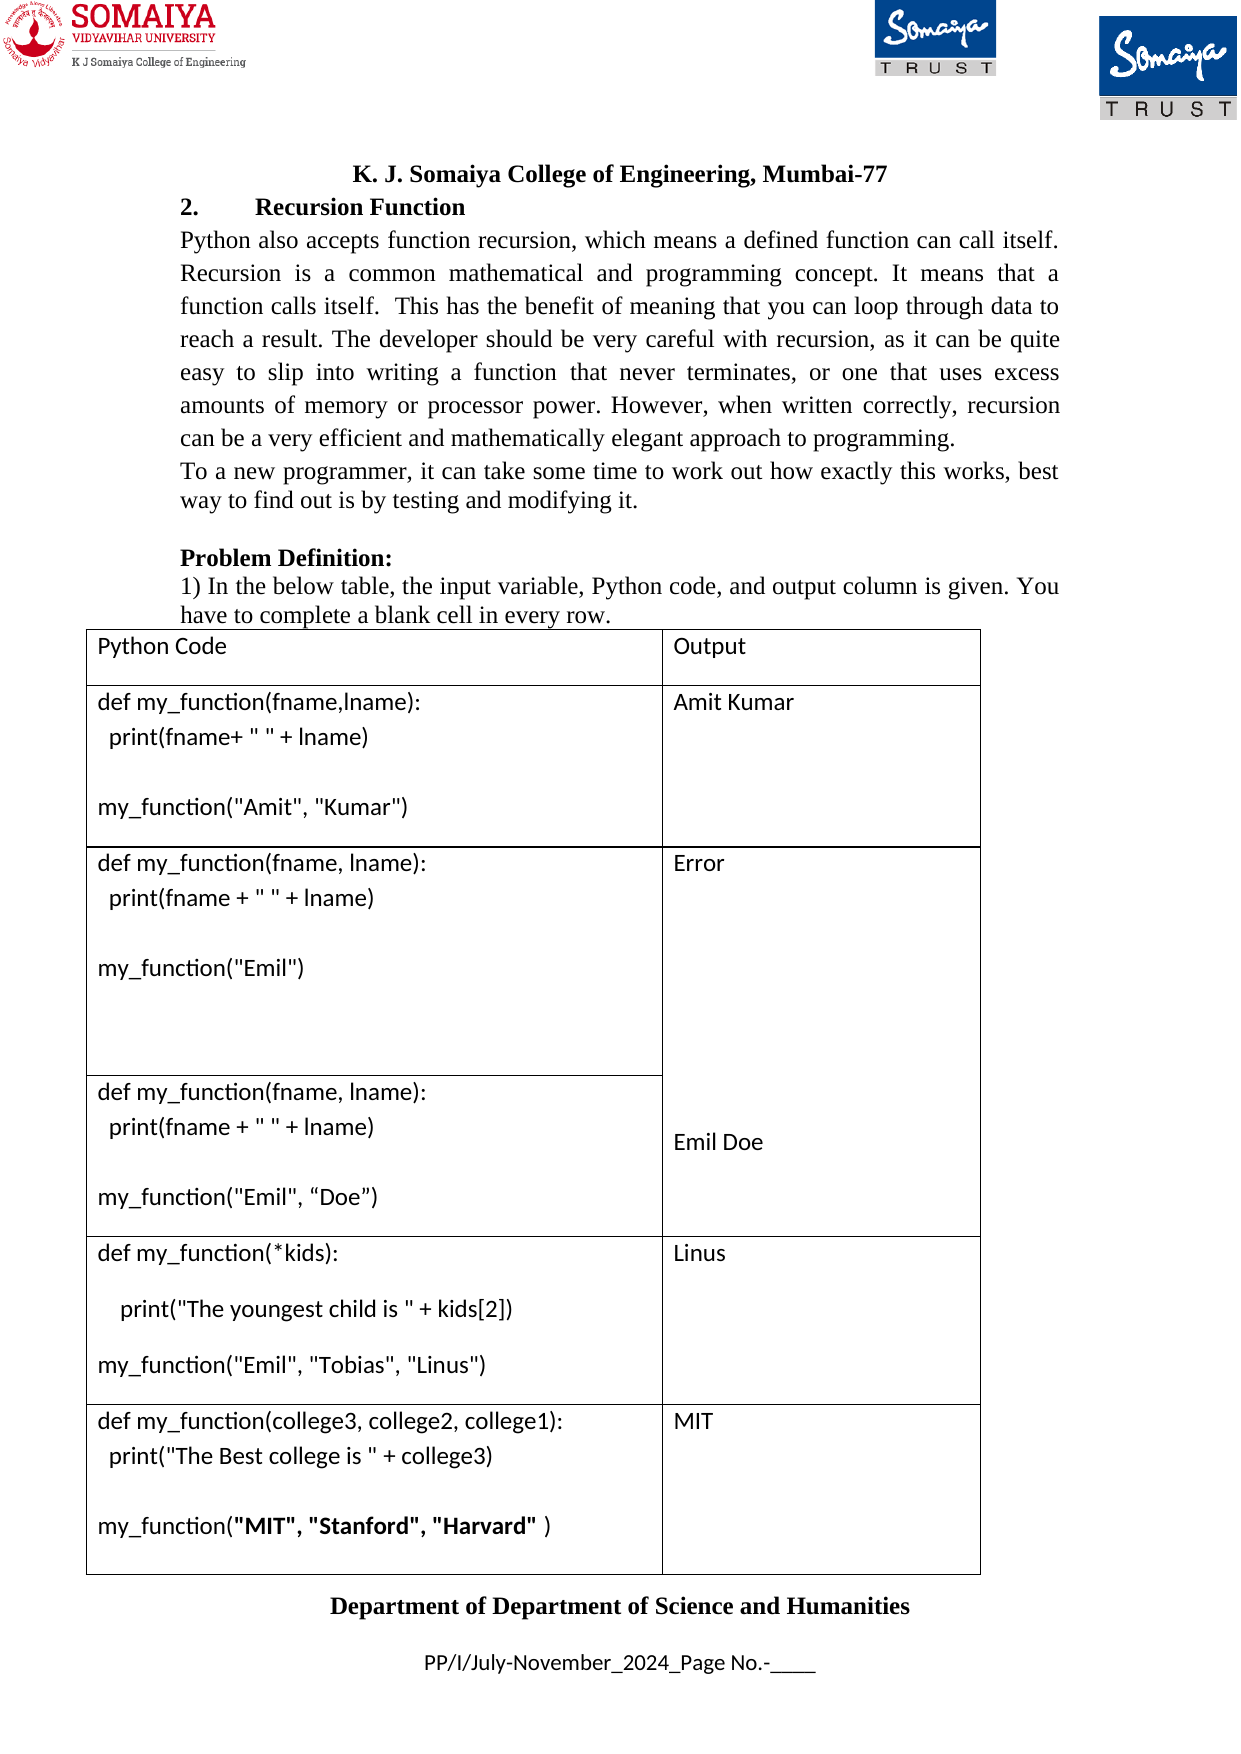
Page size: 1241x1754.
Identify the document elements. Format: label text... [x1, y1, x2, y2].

table_cell def my_function(fname,lname): print(fname+ " " + lname) my_function("Amit", "Kumar") [87, 686, 662, 846]
text 1) In the below table, the input variable, Python code, and output column is given. You have to complete a blank cell in every row. [180, 571, 1060, 629]
text To a new programmer, it can take some time to work out how exactly this works, best way to find out is by testing and modifying it. [180, 456, 1060, 514]
picture [1099, 16, 1237, 120]
table_header Output [663, 630, 980, 685]
picture [0, 0, 250, 73]
picture [874, 0, 997, 76]
table_cell def my_function(fname, lname): print(fname + " " + lname) my_function("Emil") [87, 848, 662, 1075]
table_cell def my_function(fname, lname): print(fname + " " + lname) my_function("Emil", “Doe”) [87, 1076, 662, 1236]
table_cell def my_function(*kids): print("The youngest child is " + kids[2]) my_function("Emil", "Tobias", "Linus") [87, 1237, 662, 1404]
subtitle Recursion Function [180, 192, 1060, 221]
table_cell MIT [663, 1405, 980, 1574]
table_cell Amit Kumar [663, 686, 980, 846]
text Problem Definition: [180, 543, 1060, 571]
subtitle Python also accepts function recursion, which means a defined function can call itself. Recursion is a common mathematical and programming concept. It means that a function calls itself. This has the benefit of meaning that you can loop through data to reach a result. The developer should be very careful with recursion, as it can be quite easy to slip into writing a function that never terminates, or one that uses excess amounts of memory or processor power. However, when written correctly, recursion can be a very efficient and mathematically elegant approach to programming. [180, 225, 1060, 452]
table_header Python Code [87, 630, 662, 685]
table_cell Linus [663, 1237, 980, 1404]
table_cell def my_function(college3, college2, college1): print("The Best college is " + college3) my_function("MIT", "Stanford", "Harvard" ) [87, 1405, 662, 1574]
table_cell Error Emil Doe [663, 848, 980, 1236]
